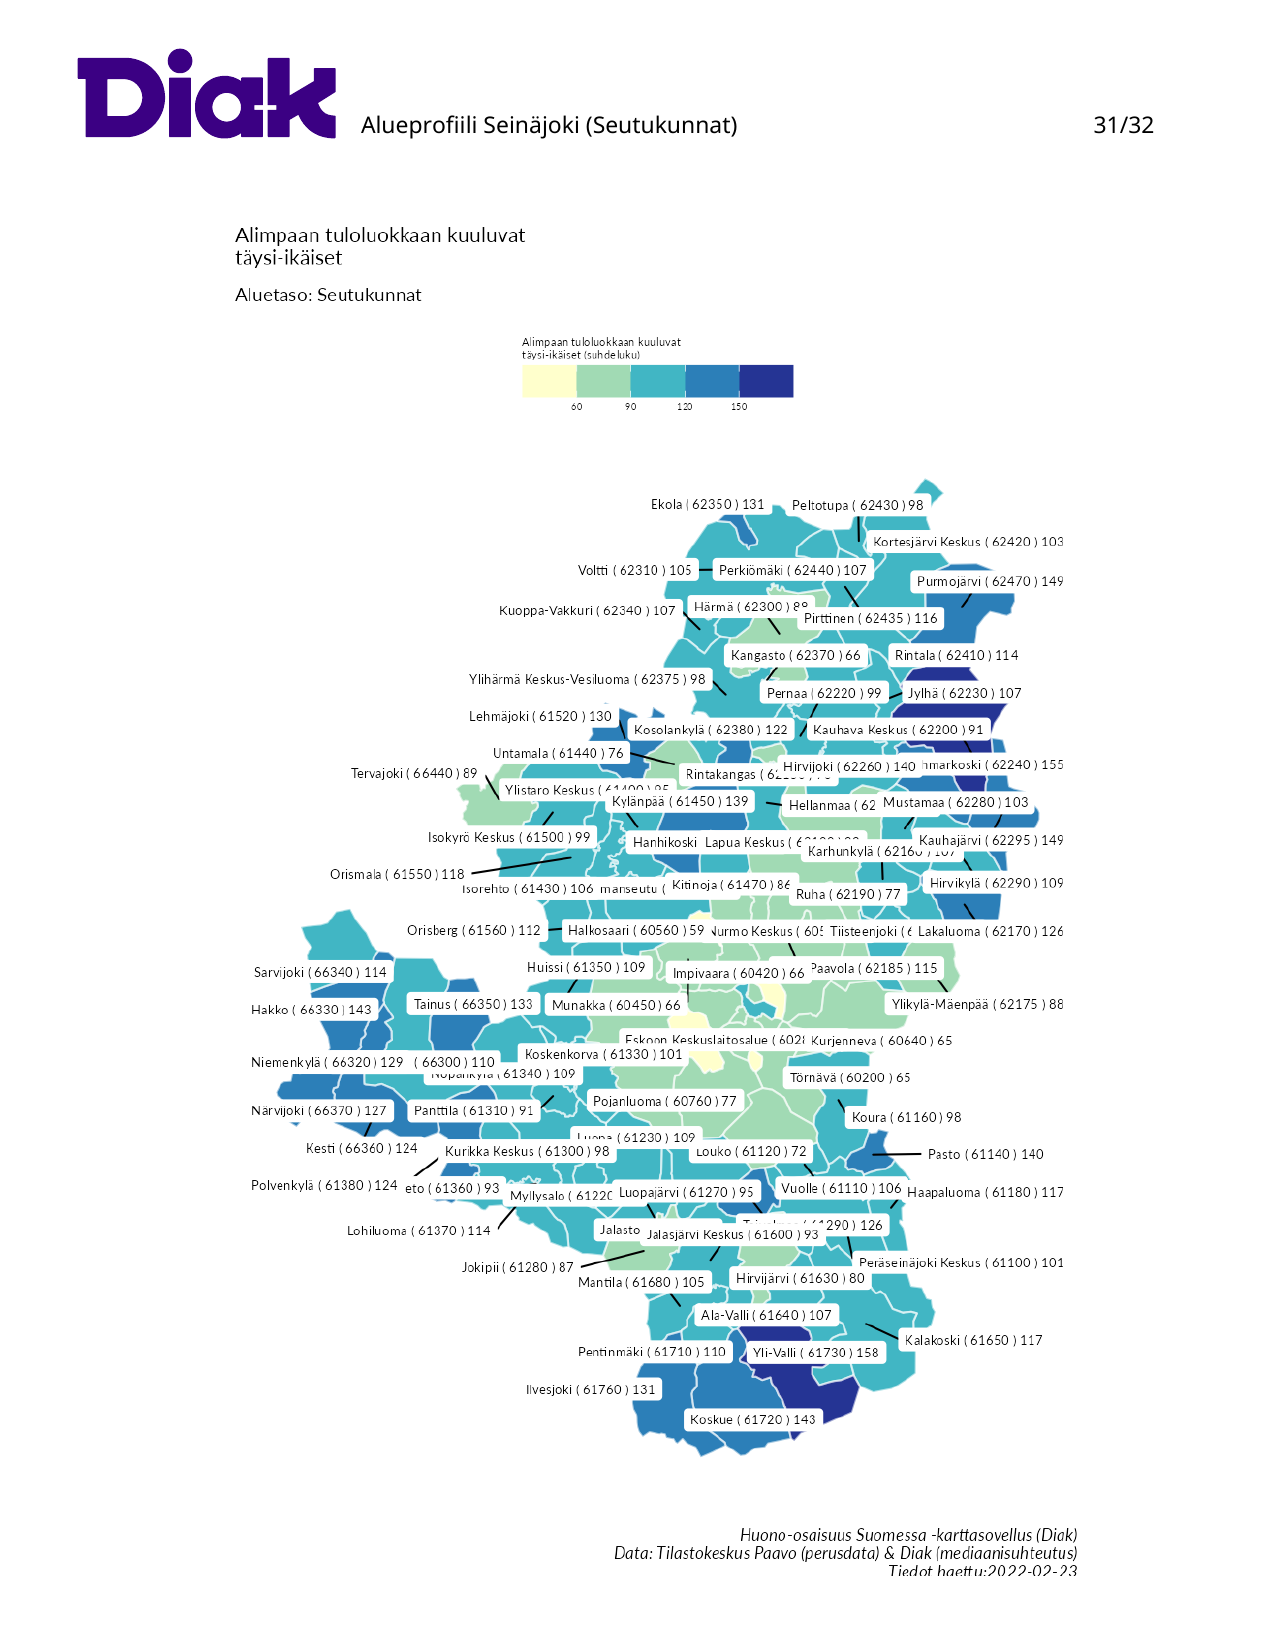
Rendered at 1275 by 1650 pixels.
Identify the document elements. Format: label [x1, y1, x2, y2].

picture [93, 172, 1219, 1576]
